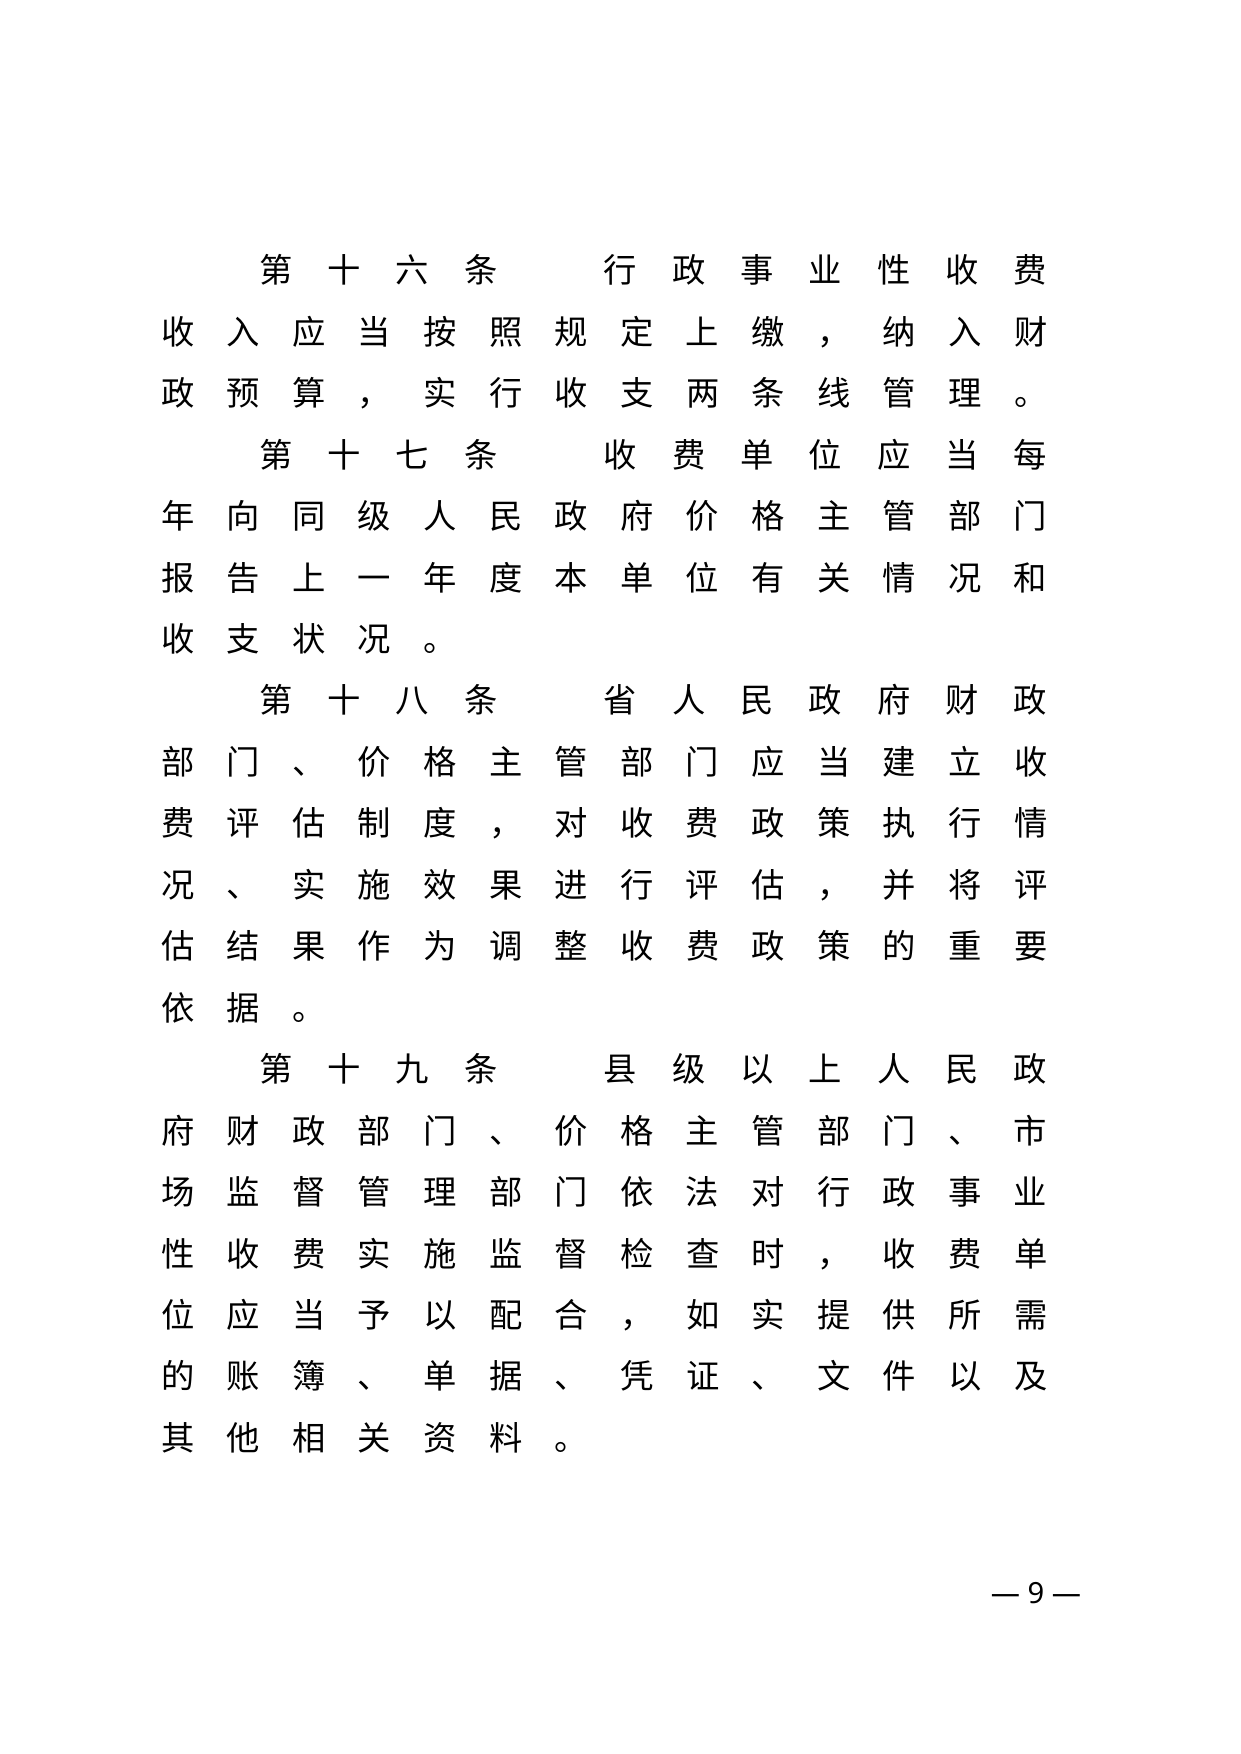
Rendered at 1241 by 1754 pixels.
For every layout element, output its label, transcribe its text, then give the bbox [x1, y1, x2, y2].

text 第十九条 县级以上人民政府财政部门、价格主管部门、市场监督管理部门依法对行政事业性收费实施监督检查时，收费单位应当予以配合，如实提供所需的账簿、单据、凭证、文件以及其他相关资料。 [161, 1036, 1079, 1467]
text 第十六条 行政事业性收费收入应当按照规定上缴，纳入财政预算，实行收支两条线管理。 [161, 237, 1079, 422]
text 第十八条 省人民政府财政部门、价格主管部门应当建立收费评估制度，对收费政策执行情况、实施效果进行评估，并将评估结果作为调整收费政策的重要依据。 [161, 668, 1079, 1036]
text 第十七条 收费单位应当每年向同级人民政府价格主管部门报告上一年度本单位有关情况和收支状况。 [161, 422, 1079, 668]
